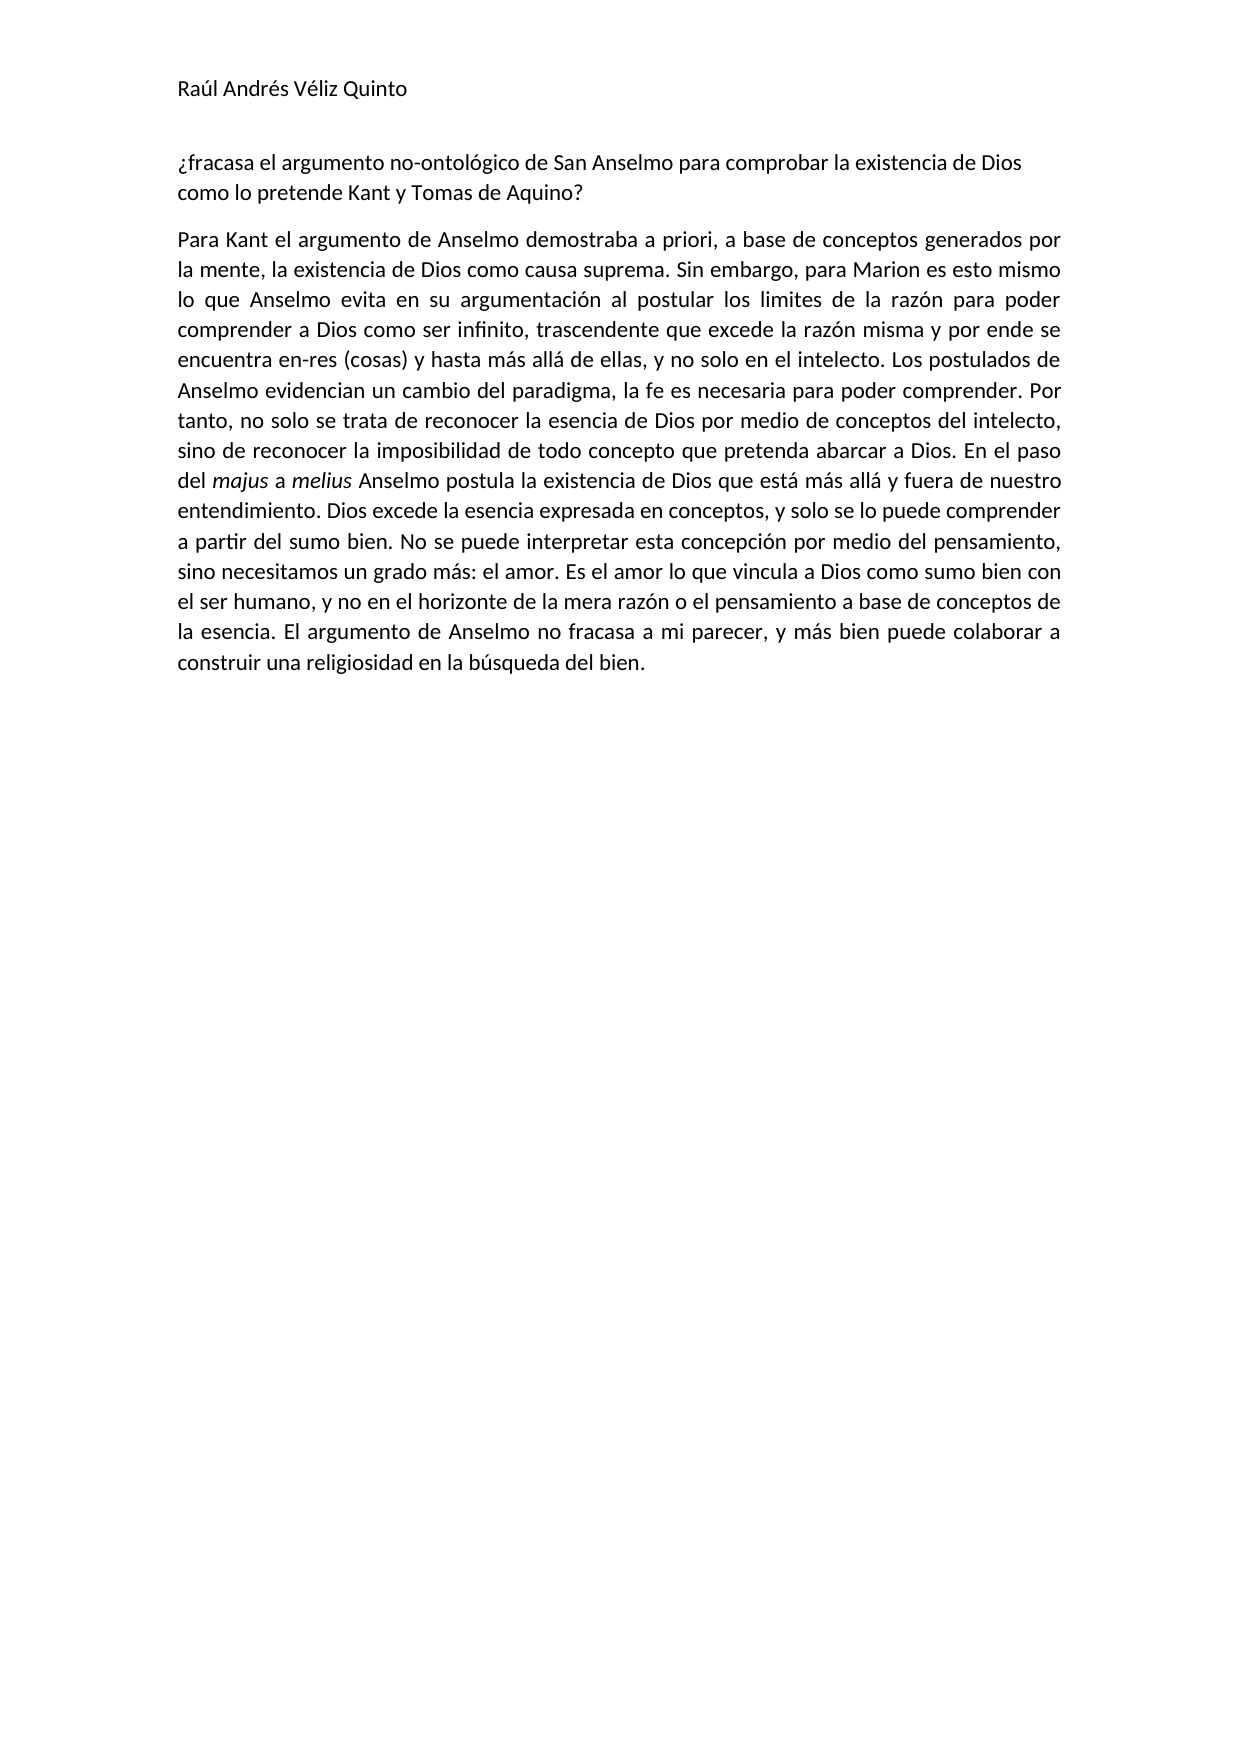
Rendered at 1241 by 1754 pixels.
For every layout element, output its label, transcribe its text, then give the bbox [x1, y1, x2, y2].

text Para Kant el argumento de Anselmo demostraba a priori, a base de conceptos generados por la mente, la existencia de Dios como causa suprema. Sin embargo, para Marion es esto mismo lo que Anselmo evita en su argumentación al postular los limites de la razón para poder comprender a Dios como ser infinito, trascendente que excede la razón misma y por ende se encuentra en-res (cosas) y hasta más allá de ellas, y no solo en el intelecto. Los postulados de Anselmo evidencian un cambio del paradigma, la fe es necesaria para poder comprender. Por tanto, no solo se trata de reconocer la esencia de Dios por medio de conceptos del intelecto, sino de reconocer la imposibilidad de todo concepto que pretenda abarcar a Dios. En el paso del majus a melius Anselmo postula la existencia de Dios que está más allá y fuera de nuestro entendimiento. Dios excede la esencia expresada en conceptos, y solo se lo puede comprender a partir del sumo bien. No se puede interpretar esta concepción por medio del pensamiento, sino necesitamos un grado más: el amor. Es el amor lo que vincula a Dios como sumo bien con el ser humano, y no en el horizonte de la mera razón o el pensamiento a base de conceptos de la esencia. El argumento de Anselmo no fracasa a mi parecer, y más bien puede colaborar a construir una religiosidad en la búsqueda del bien. [177, 225, 1063, 676]
text ¿fracasa el argumento no-ontológico de San Anselmo para comprobar la existencia de Dios como lo pretende Kant y Tomas de Aquino? [177, 148, 1063, 206]
